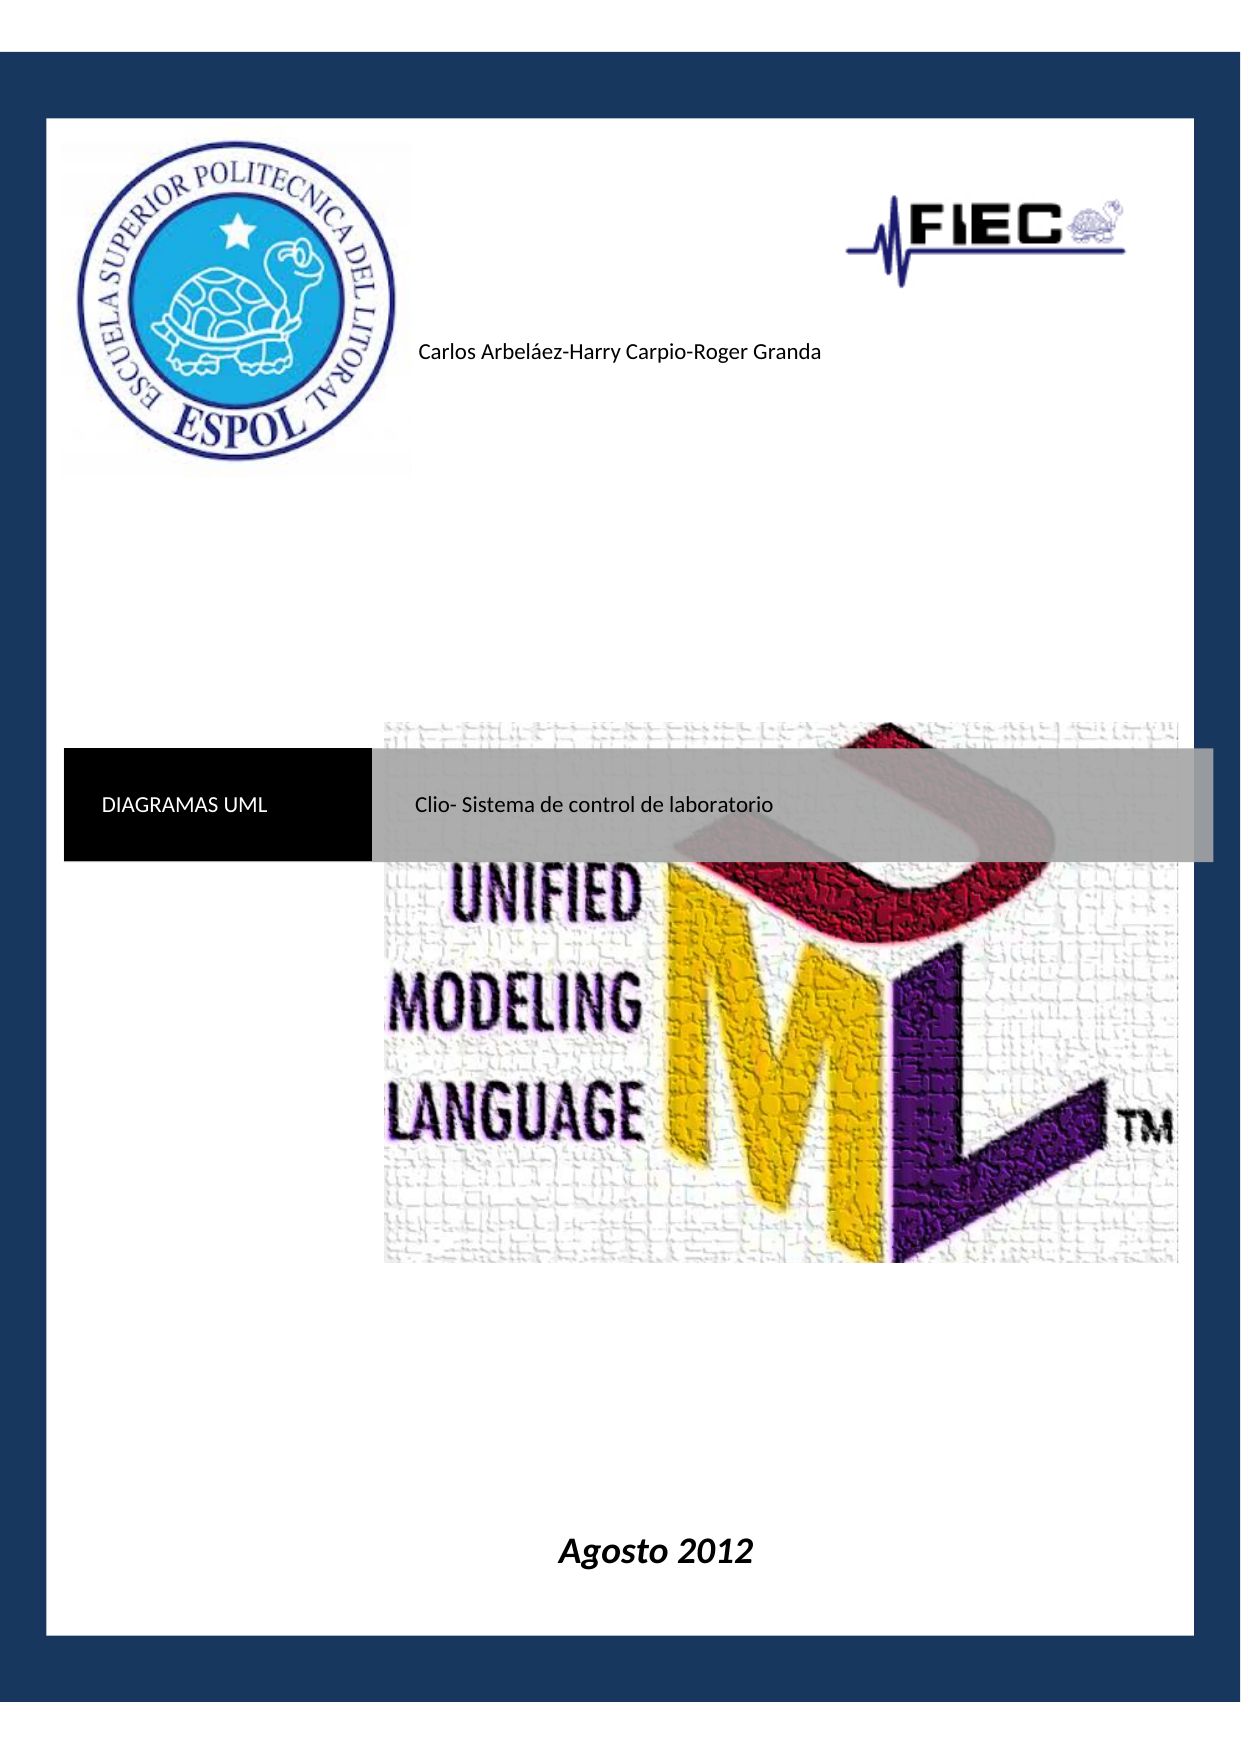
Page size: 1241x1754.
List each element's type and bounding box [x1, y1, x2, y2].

picture [61, 125, 412, 477]
picture [815, 135, 1153, 338]
picture [384, 722, 1179, 748]
picture [384, 863, 1179, 1263]
